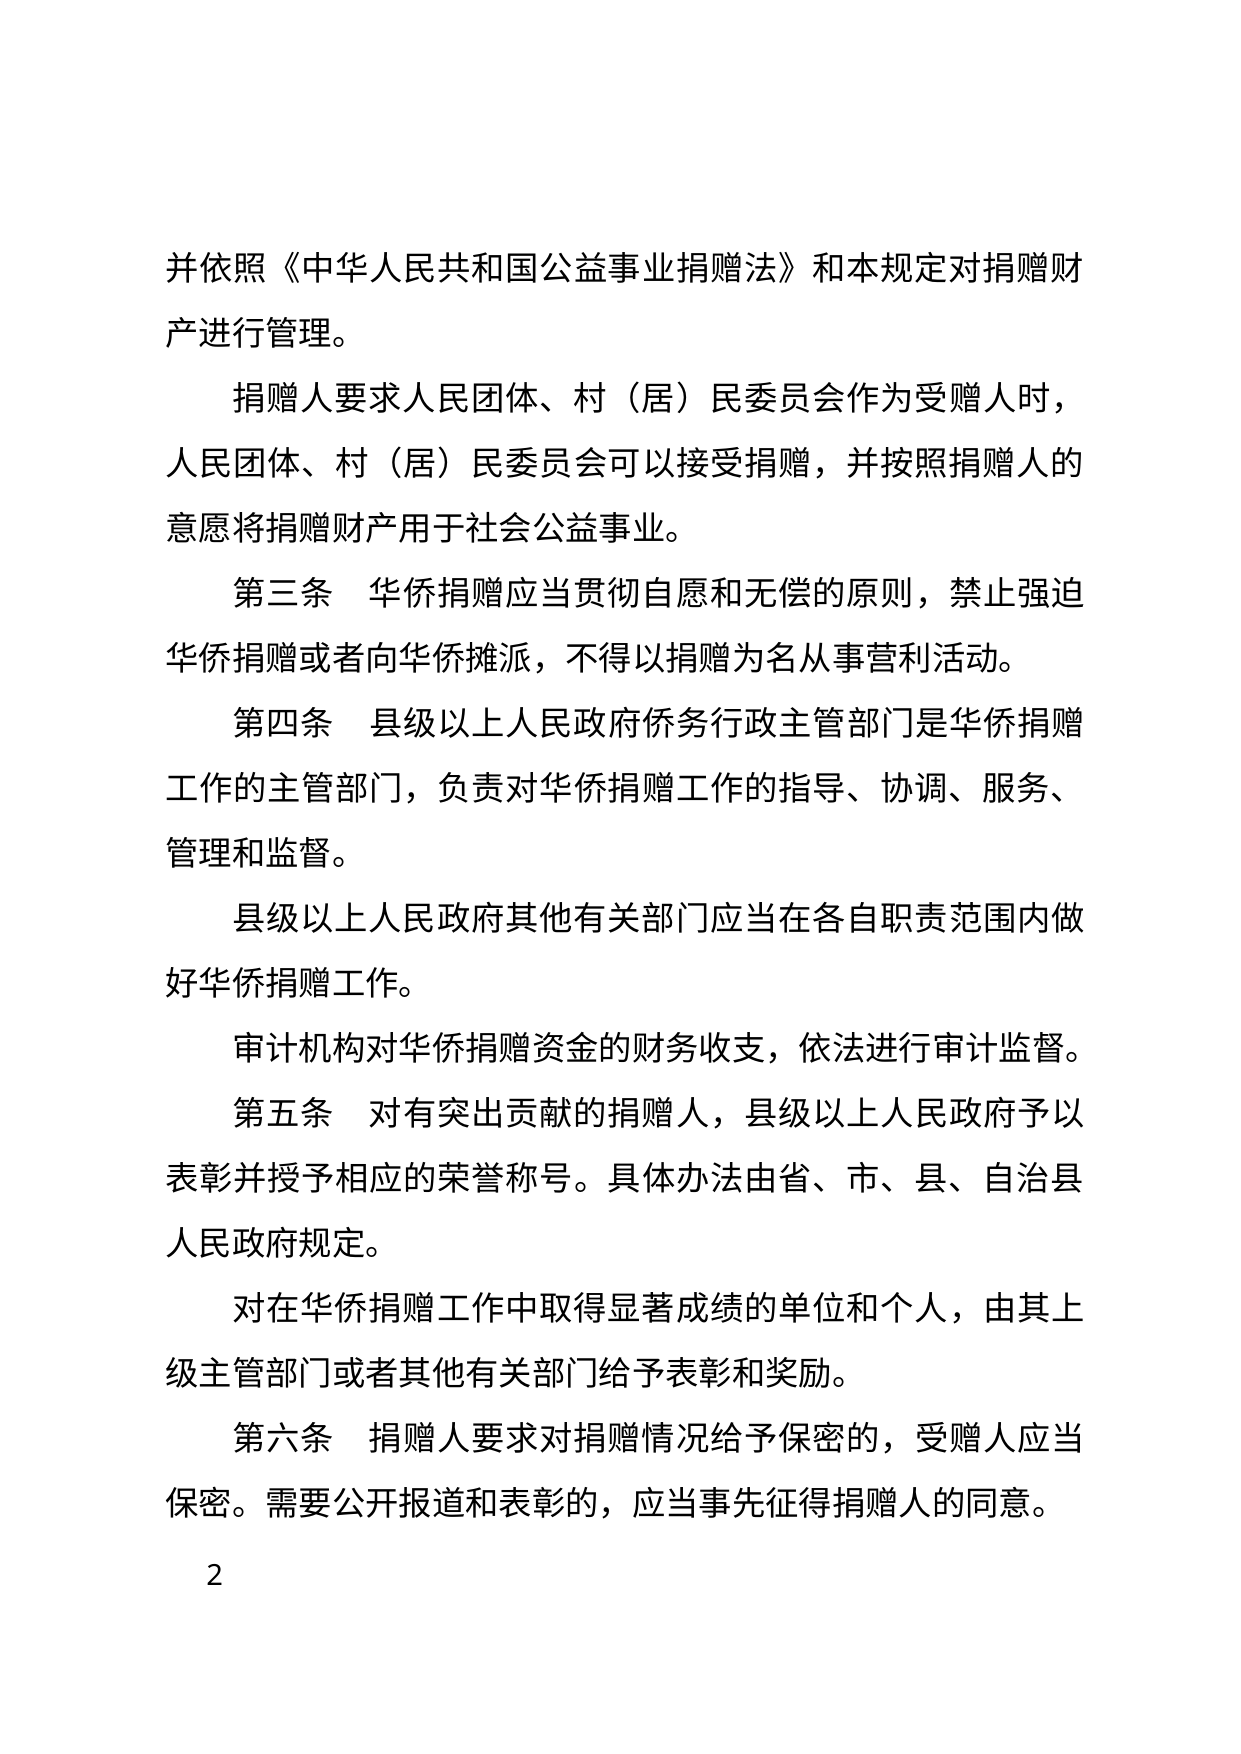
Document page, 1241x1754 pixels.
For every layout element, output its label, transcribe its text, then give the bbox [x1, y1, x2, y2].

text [165, 233, 1087, 363]
text 县级以上人民政府其他有关部门应当在各自职责范围内做好华侨捐赠工作。 [165, 883, 1087, 1013]
text 第三条 华侨捐赠应当贯彻自愿和无偿的原则，禁止强迫华侨捐赠或者向华侨摊派，不得以捐赠为名从事营利活动。 [165, 558, 1087, 688]
text 第五条 对有突出贡献的捐赠人，县级以上人民政府予以表彰并授予相应的荣誉称号。具体办法由省、市、县、自治县人民政府规定。 [165, 1078, 1087, 1273]
text 审计机构对华侨捐赠资金的财务收支，依法进行审计监督。 [165, 1013, 1087, 1078]
text 捐赠人要求人民团体、村（居）民委员会作为受赠人时，人民团体、村（居）民委员会可以接受捐赠，并按照捐赠人的意愿将捐赠财产用于社会公益事业。 [165, 363, 1087, 558]
text 第四条 县级以上人民政府侨务行政主管部门是华侨捐赠工作的主管部门，负责对华侨捐赠工作的指导、协调、服务、管理和监督。 [165, 688, 1087, 883]
text 第六条 捐赠人要求对捐赠情况给予保密的，受赠人应当保密。需要公开报道和表彰的，应当事先征得捐赠人的同意。 [165, 1403, 1087, 1533]
text 对在华侨捐赠工作中取得显著成绩的单位和个人，由其上级主管部门或者其他有关部门给予表彰和奖励。 [165, 1273, 1087, 1403]
